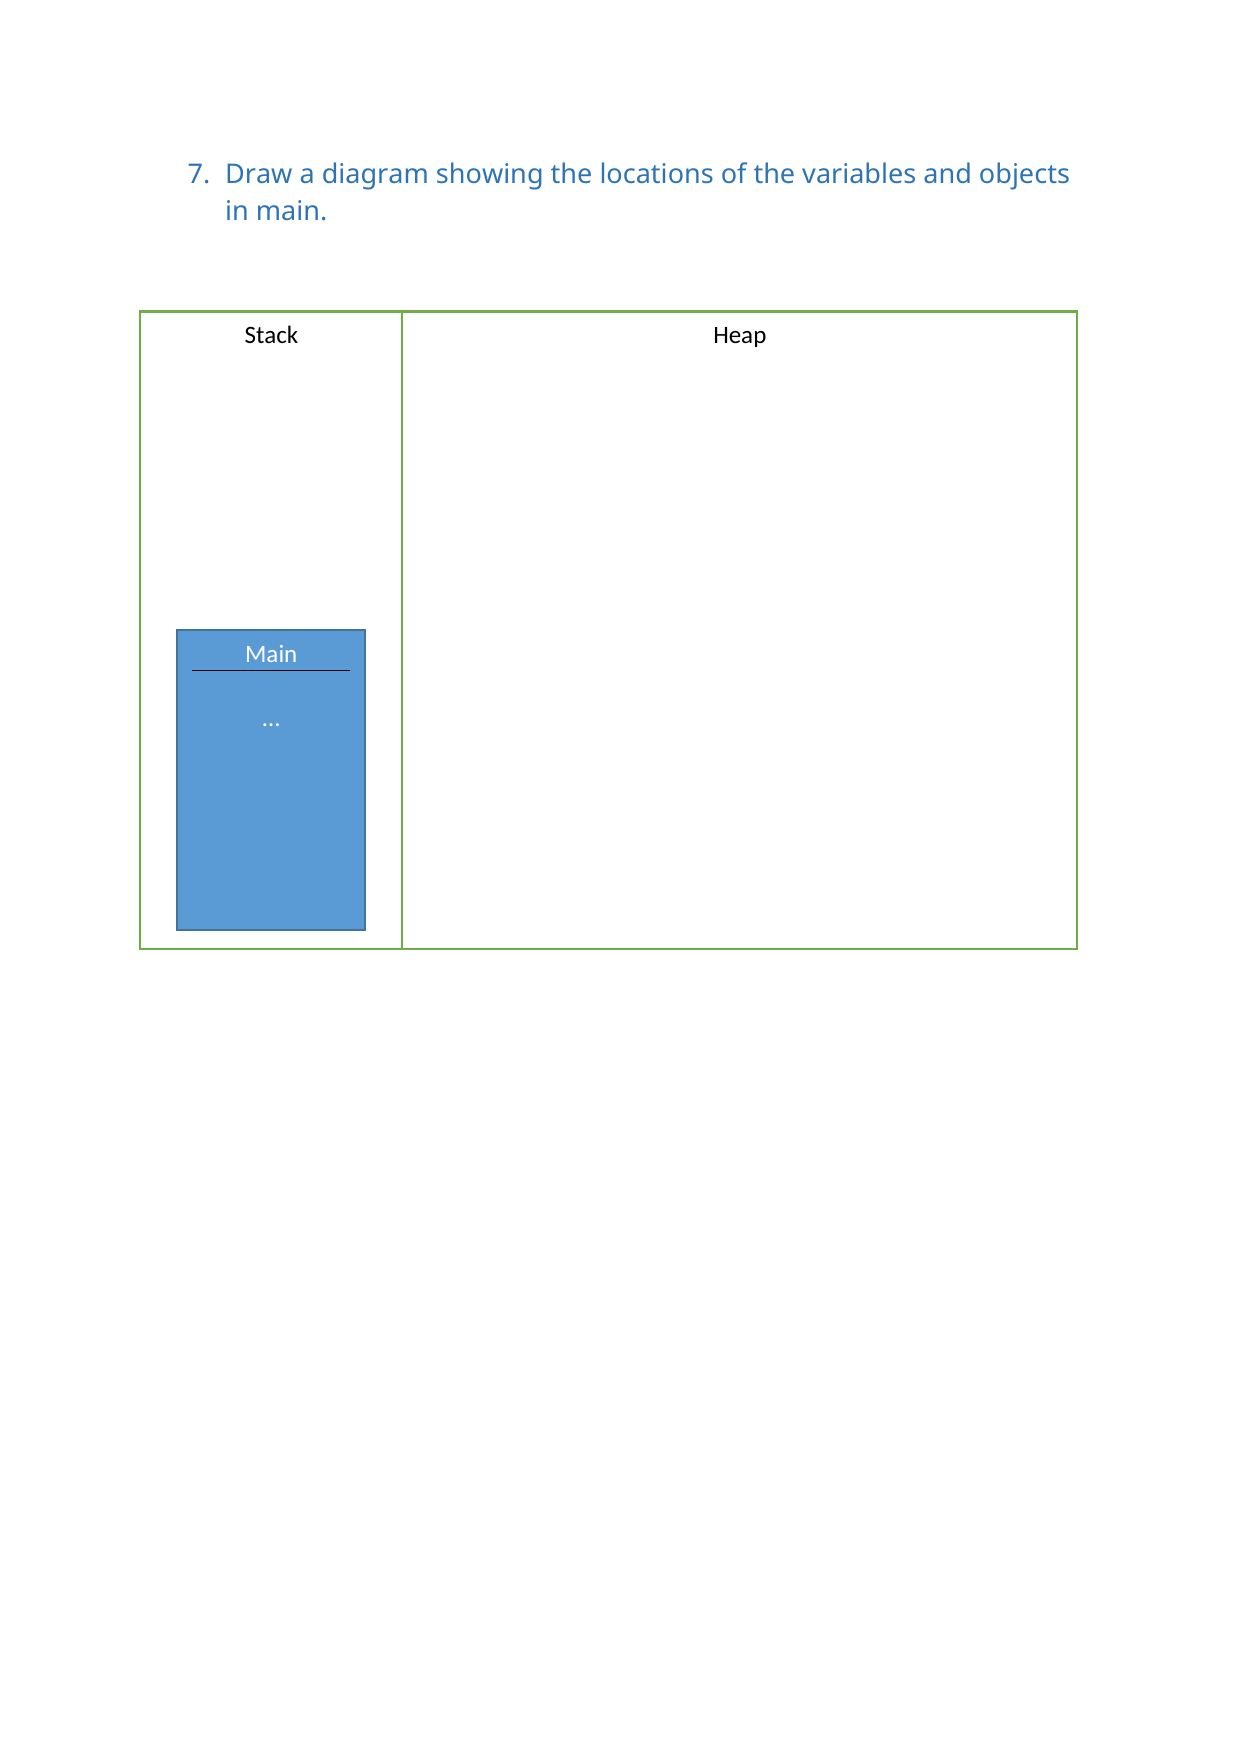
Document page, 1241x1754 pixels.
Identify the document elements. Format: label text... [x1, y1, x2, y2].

subtitle Draw a diagram showing the locations of the variables and objects in main. [187, 154, 1090, 228]
